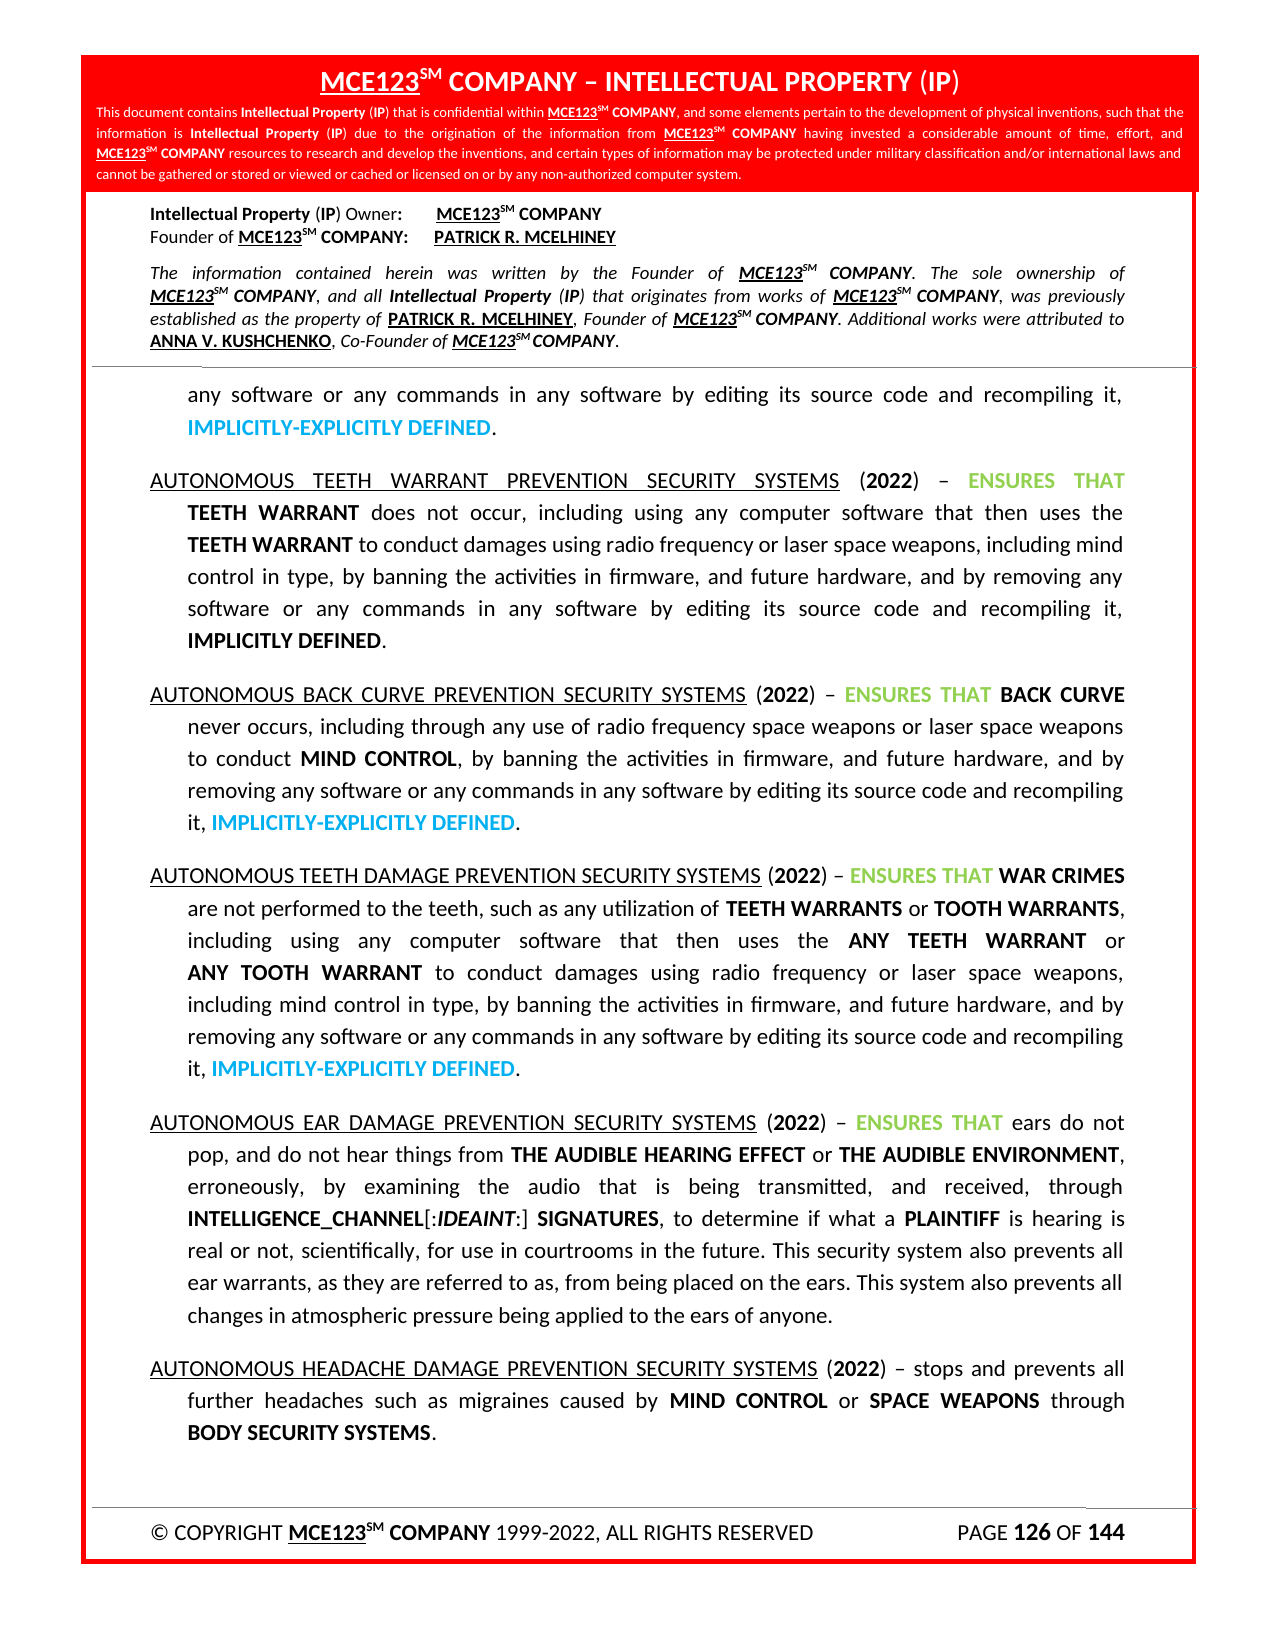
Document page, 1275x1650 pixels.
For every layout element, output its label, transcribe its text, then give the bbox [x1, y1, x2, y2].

text AUTONOMOUS BACK CURVE PREVENTION SECURITY SYSTEMS (2022) – ENSURES THAT BACK CURVE never occurs, including through any use of radio frequency space weapons or laser space weapons to conduct MIND CONTROL, by banning the activities in firmware, and future hardware, and by removing any software or any commands in any software by editing its source code and recompiling it, IMPLICITLY-EXPLICITLY DEFINED. [150, 680, 1125, 836]
text AUTONOMOUS TEETH DAMAGE PREVENTION SECURITY SYSTEMS (2022) – ENSURES THAT WAR CRIMES are not performed to the teeth, such as any utilization of TEETH WARRANTS or TOOTH WARRANTS, including using any computer software that then uses the ANY TEETH WARRANT or ANY TOOTH WARRANT to conduct damages using radio frequency or laser space weapons, including mind control in type, by banning the activities in firmware, and future hardware, and by removing any software or any commands in any software by editing its source code and recompiling it, IMPLICITLY-EXPLICITLY DEFINED. [150, 861, 1125, 1083]
text AUTONOMOUS HEADACHE DAMAGE PREVENTION SECURITY SYSTEMS (2022) – stops and prevents all further headaches such as migraines caused by MIND CONTROL or SPACE WEAPONS through BODY SECURITY SYSTEMS. [150, 1354, 1125, 1446]
text AUTONOMOUS EAR DAMAGE PREVENTION SECURITY SYSTEMS (2022) – ENSURES THAT ears do not pop, and do not hear things from THE AUDIBLE HEARING EFFECT or THE AUDIBLE ENVIRONMENT, erroneously, by examining the audio that is being transmitted, and received, through INTELLIGENCE_CHANNEL[:IDEAINT:] SIGNATURES, to determine if what a PLAINTIFF is hearing is real or not, scientifically, for use in courtrooms in the future. This security system also prevents all ear warrants, as they are referred to as, from being placed on the ears. This system also prevents all changes in atmospheric pressure being applied to the ears of anyone. [150, 1108, 1125, 1329]
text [150, 381, 1125, 441]
text AUTONOMOUS TEETH WARRANT PREVENTION SECURITY SYSTEMS (2022) – ENSURES THAT TEETH WARRANT does not occur, including using any computer software that then uses the TEETH WARRANT to conduct damages using radio frequency or laser space weapons, including mind control in type, by banning the activities in firmware, and future hardware, and by removing any software or any commands in any software by editing its source code and recompiling it, IMPLICITLY DEFINED. [150, 466, 1125, 655]
